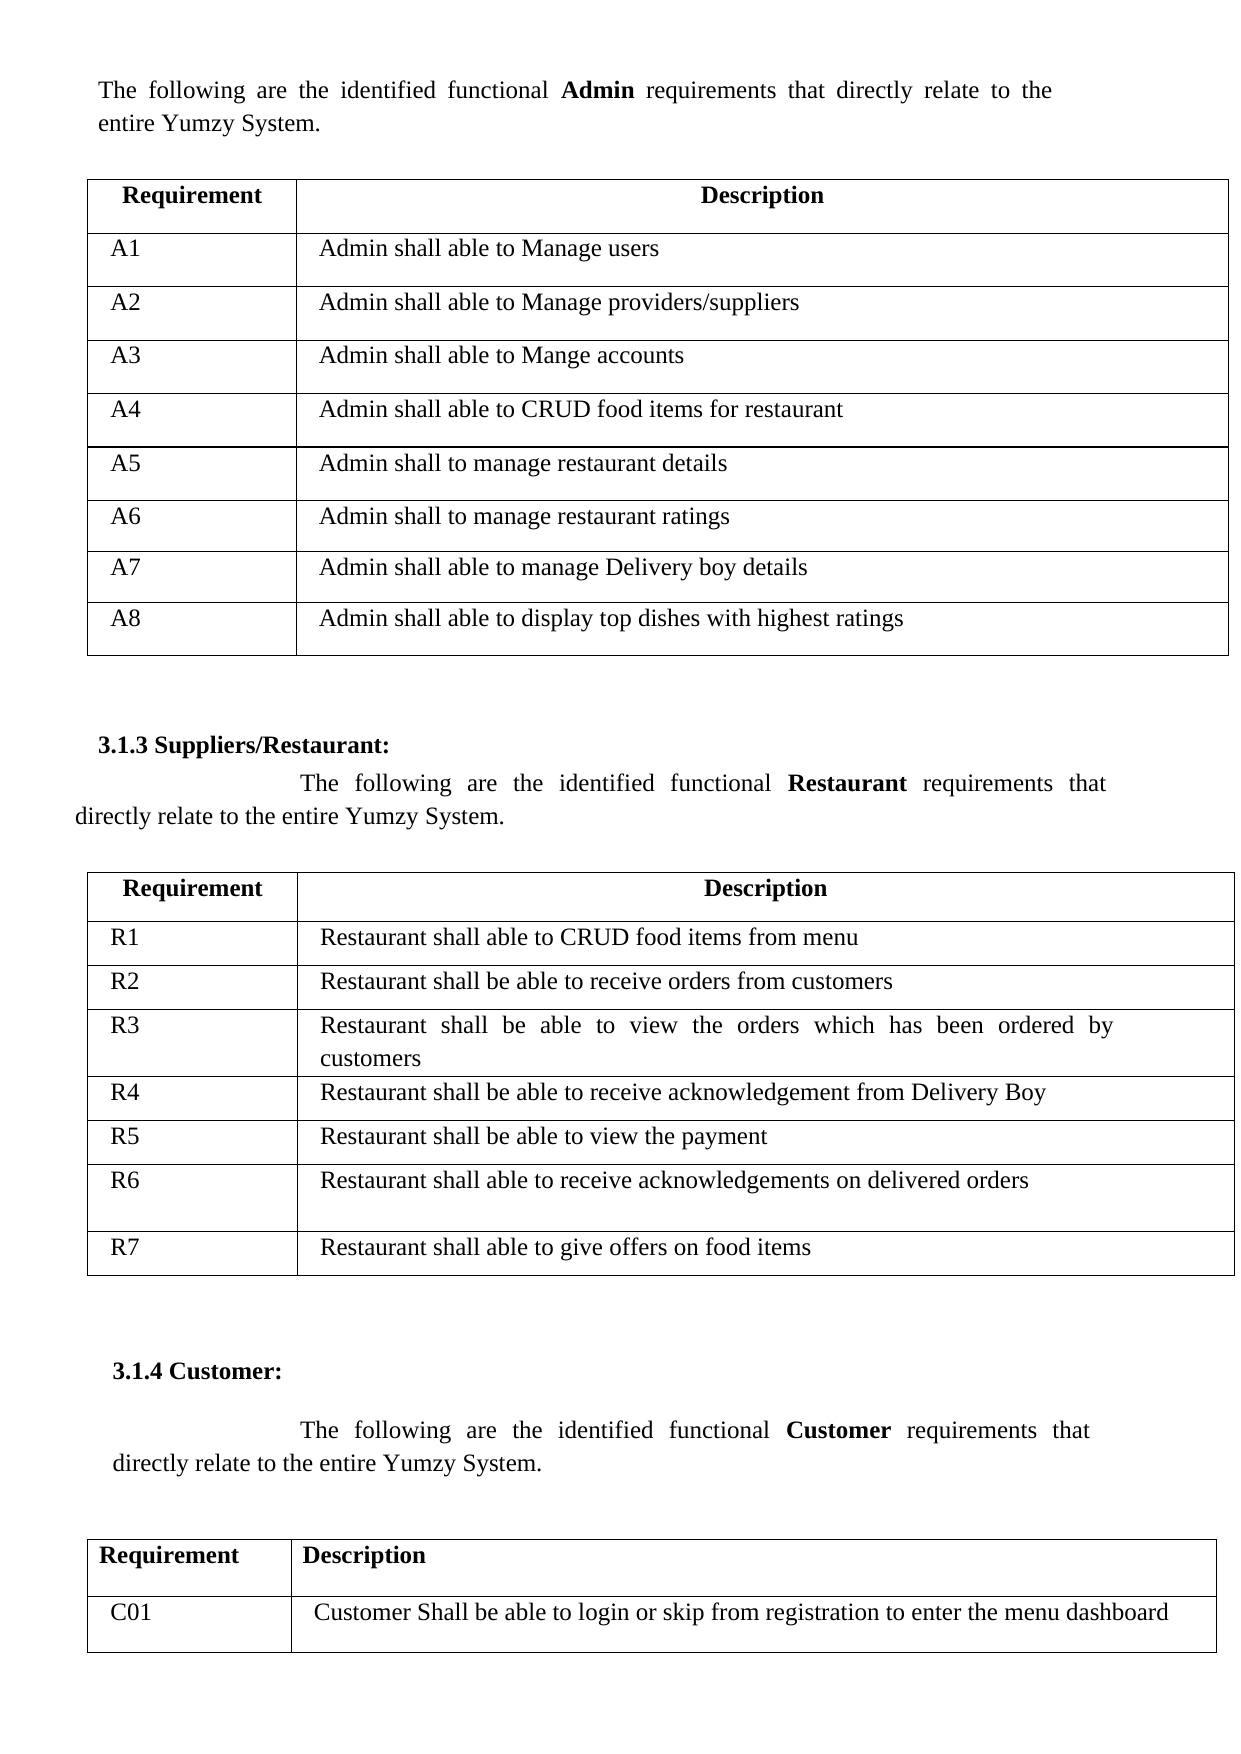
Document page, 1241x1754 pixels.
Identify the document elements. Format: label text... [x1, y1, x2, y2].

table_cell R5 [88, 1121, 297, 1164]
table_cell C01 [88, 1597, 291, 1652]
table_cell R1 [88, 922, 297, 965]
table_cell Customer Shall be able to login or skip from registration to enter the menu dashboard [292, 1597, 1216, 1652]
table_cell Restaurant shall able to give offers on food items [298, 1232, 1234, 1275]
table_cell Restaurant shall be able to receive acknowledgement from Delivery Boy [298, 1077, 1234, 1120]
table_cell A8 [88, 603, 296, 655]
table_cell Restaurant shall able to receive acknowledgements on delivered orders [298, 1165, 1234, 1231]
text The following are the identified functional Admin requirements that directly relate to the entire Yumzy System. [98, 75, 1053, 137]
table_header Requirement [88, 1540, 291, 1596]
table_cell Admin shall able to Manage providers/suppliers [297, 287, 1228, 339]
table_cell Admin shall able to CRUD food items for restaurant [297, 394, 1228, 446]
table_cell A4 [88, 394, 296, 446]
table_cell Restaurant shall be able to receive orders from customers [298, 966, 1234, 1009]
text The following are the identified functional Restaurant requirements that directly relate to the entire Yumzy System. [75, 768, 1106, 829]
table_cell R2 [88, 966, 297, 1009]
table_cell Admin shall to manage restaurant details [297, 448, 1228, 500]
table_cell Admin shall able to Mange accounts [297, 341, 1228, 393]
table_cell A3 [88, 341, 296, 393]
table_cell A2 [88, 287, 296, 339]
table_cell Admin shall to manage restaurant ratings [297, 501, 1228, 551]
table_cell Admin shall able to manage Delivery boy details [297, 552, 1228, 602]
table_header Requirement [88, 873, 297, 921]
table_cell Restaurant shall be able to view the payment [298, 1121, 1234, 1164]
table_cell Restaurant shall be able to view the orders which has been ordered by customers [298, 1010, 1234, 1076]
table_cell R3 [88, 1010, 297, 1076]
table_cell A7 [88, 552, 296, 602]
text The following are the identified functional Customer requirements that directly relate to the entire Yumzy System. [112, 1415, 1090, 1477]
table_cell Restaurant shall able to CRUD food items from menu [298, 922, 1234, 965]
table_header Description [292, 1540, 1216, 1596]
table_header Description [298, 873, 1234, 921]
table_header Description [297, 180, 1228, 232]
text 3.1.3 Suppliers/Restaurant: [98, 730, 1165, 758]
text 3.1.4 Customer: [112, 1356, 1165, 1385]
table_cell R6 [88, 1165, 297, 1231]
table_cell A6 [88, 501, 296, 551]
table_cell R7 [88, 1232, 297, 1275]
table_cell A1 [88, 234, 296, 286]
table_cell Admin shall able to Manage users [297, 234, 1228, 286]
table_cell R4 [88, 1077, 297, 1120]
table_cell A5 [88, 448, 296, 500]
table_cell Admin shall able to display top dishes with highest ratings [297, 603, 1228, 655]
table_header Requirement [88, 180, 296, 232]
